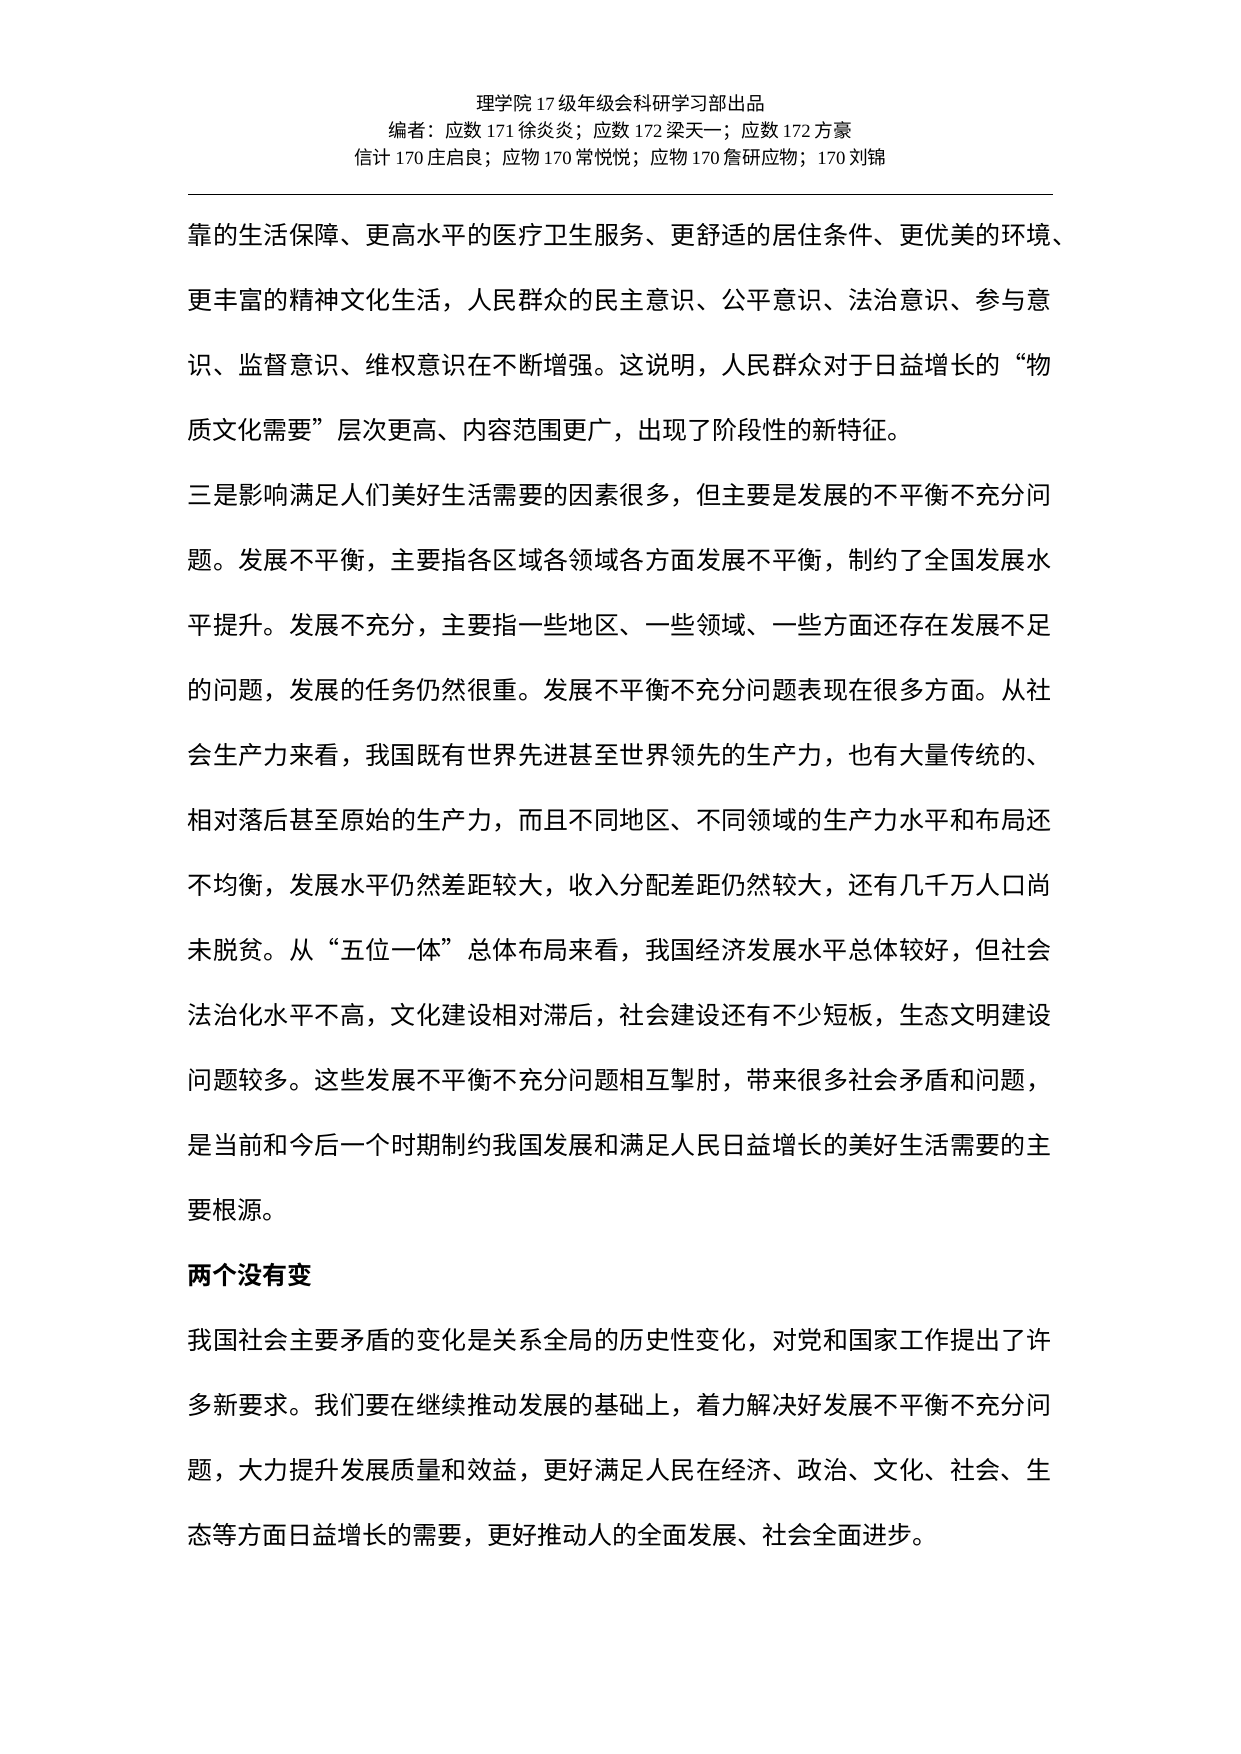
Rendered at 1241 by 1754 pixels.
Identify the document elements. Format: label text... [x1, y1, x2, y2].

text 我国社会主要矛盾的变化是关系全局的历史性变化，对党和国家工作提出了许多新要求。我们要在继续推动发展的基础上，着力解决好发展不平衡不充分问题，大力提升发展质量和效益，更好满足人民在经济、政治、文化、社会、生态等方面日益增长的需要，更好推动人的全面发展、社会全面进步。 [187, 1306, 1053, 1566]
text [187, 201, 1053, 461]
text 两个没有变 [187, 1241, 1053, 1306]
text 三是影响满足人们美好生活需要的因素很多，但主要是发展的不平衡不充分问题。发展不平衡，主要指各区域各领域各方面发展不平衡，制约了全国发展水平提升。发展不充分，主要指一些地区、一些领域、一些方面还存在发展不足的问题，发展的任务仍然很重。发展不平衡不充分问题表现在很多方面。从社会生产力来看，我国既有世界先进甚至世界领先的生产力，也有大量传统的、相对落后甚至原始的生产力，而且不同地区、不同领域的生产力水平和布局还不均衡，发展水平仍然差距较大，收入分配差距仍然较大，还有几千万人口尚未脱贫。从“五位一体”总体布局来看，我国经济发展水平总体较好，但社会法治化水平不高，文化建设相对滞后，社会建设还有不少短板，生态文明建设问题较多。这些发展不平衡不充分问题相互掣肘，带来很多社会矛盾和问题，是当前和今后一个时期制约我国发展和满足人民日益增长的美好生活需要的主要根源。 [187, 461, 1053, 1241]
